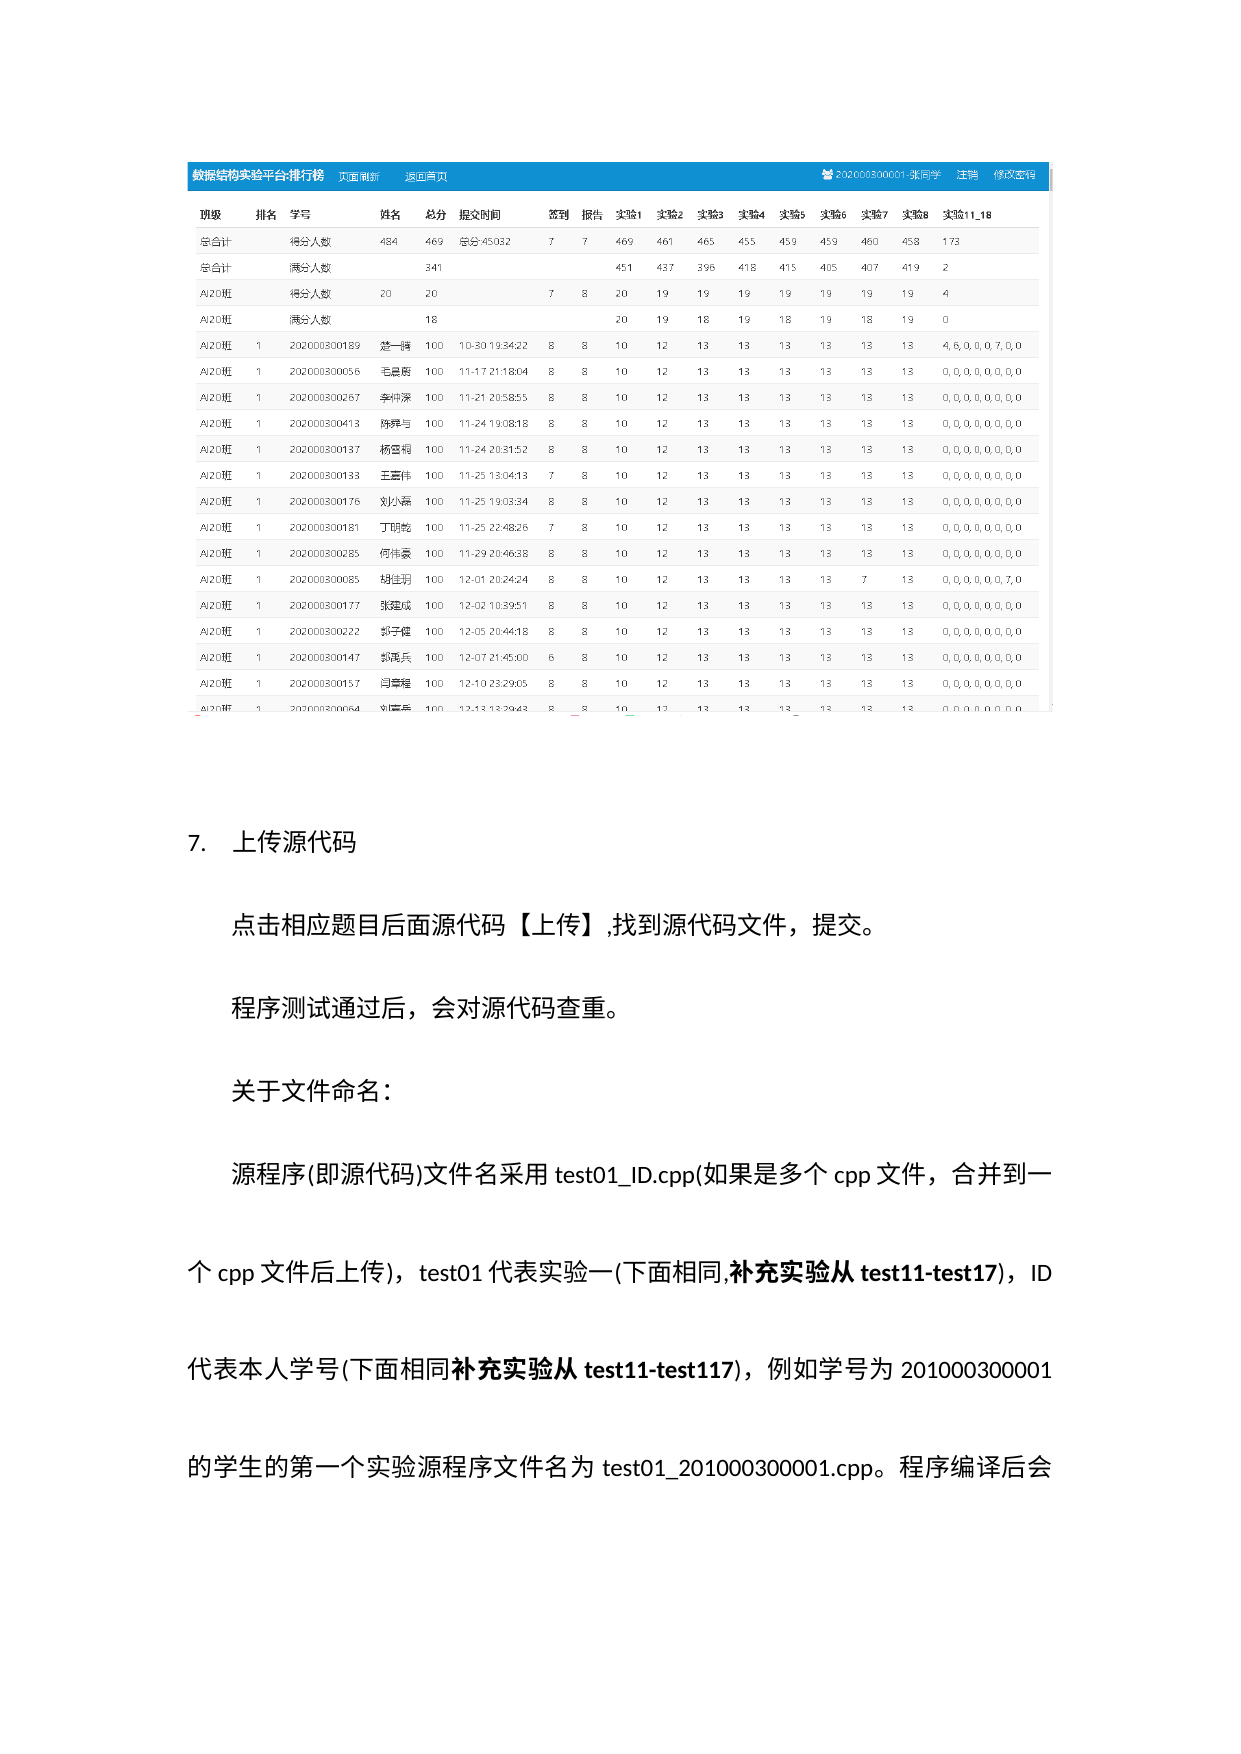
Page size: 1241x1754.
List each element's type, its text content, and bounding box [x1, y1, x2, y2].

text 关于文件命名： [187, 1057, 1053, 1122]
list 上传源代码 [187, 808, 1053, 873]
picture [187, 162, 1053, 716]
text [187, 1141, 1053, 1498]
picture [193, 171, 201, 179]
text 程序测试通过后，会对源代码查重。 [187, 974, 1053, 1039]
text 点击相应题目后面源代码【上传】,找到源代码文件，提交。 [187, 891, 1053, 956]
picture [294, 170, 299, 180]
picture [823, 171, 832, 179]
